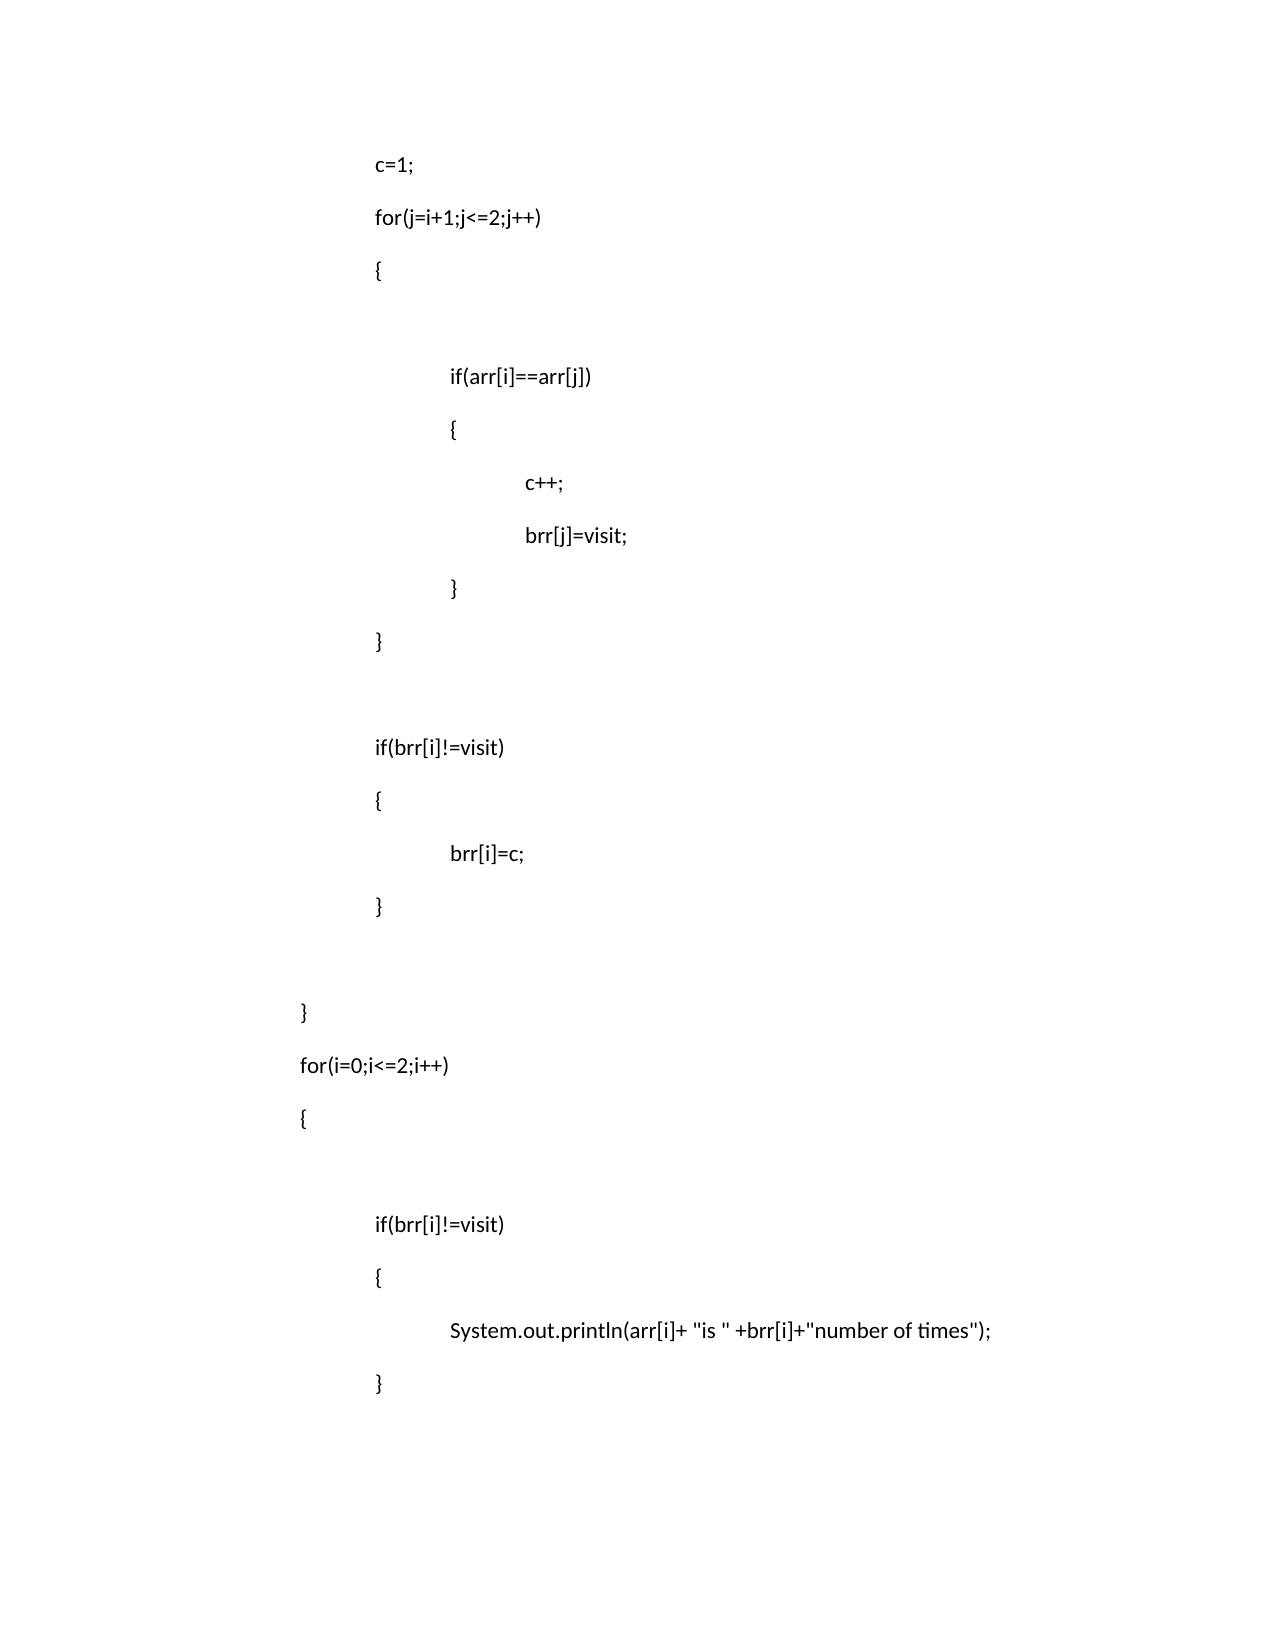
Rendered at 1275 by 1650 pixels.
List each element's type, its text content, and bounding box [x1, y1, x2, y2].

text } [150, 627, 1125, 655]
text { [150, 1104, 1125, 1132]
text brr[j]=visit; [150, 521, 1125, 549]
text if(brr[i]!=visit) [150, 733, 1125, 761]
text { [150, 256, 1125, 284]
text { [150, 415, 1125, 443]
text { [150, 1263, 1125, 1291]
text System.out.println(arr[i]+ "is " +brr[i]+"number of times"); [150, 1316, 1125, 1344]
text if(arr[i]==arr[j]) [150, 362, 1125, 390]
text brr[i]=c; [150, 839, 1125, 867]
text if(brr[i]!=visit) [150, 1210, 1125, 1238]
text c++; [150, 468, 1125, 496]
text for(j=i+1;j<=2;j++) [150, 203, 1125, 231]
text } [150, 892, 1125, 920]
text for(i=0;i<=2;i++) [150, 1051, 1125, 1079]
text } [150, 574, 1125, 602]
text { [150, 786, 1125, 814]
text } [150, 1369, 1125, 1397]
text } [150, 998, 1125, 1026]
text c=1; [150, 150, 1125, 178]
